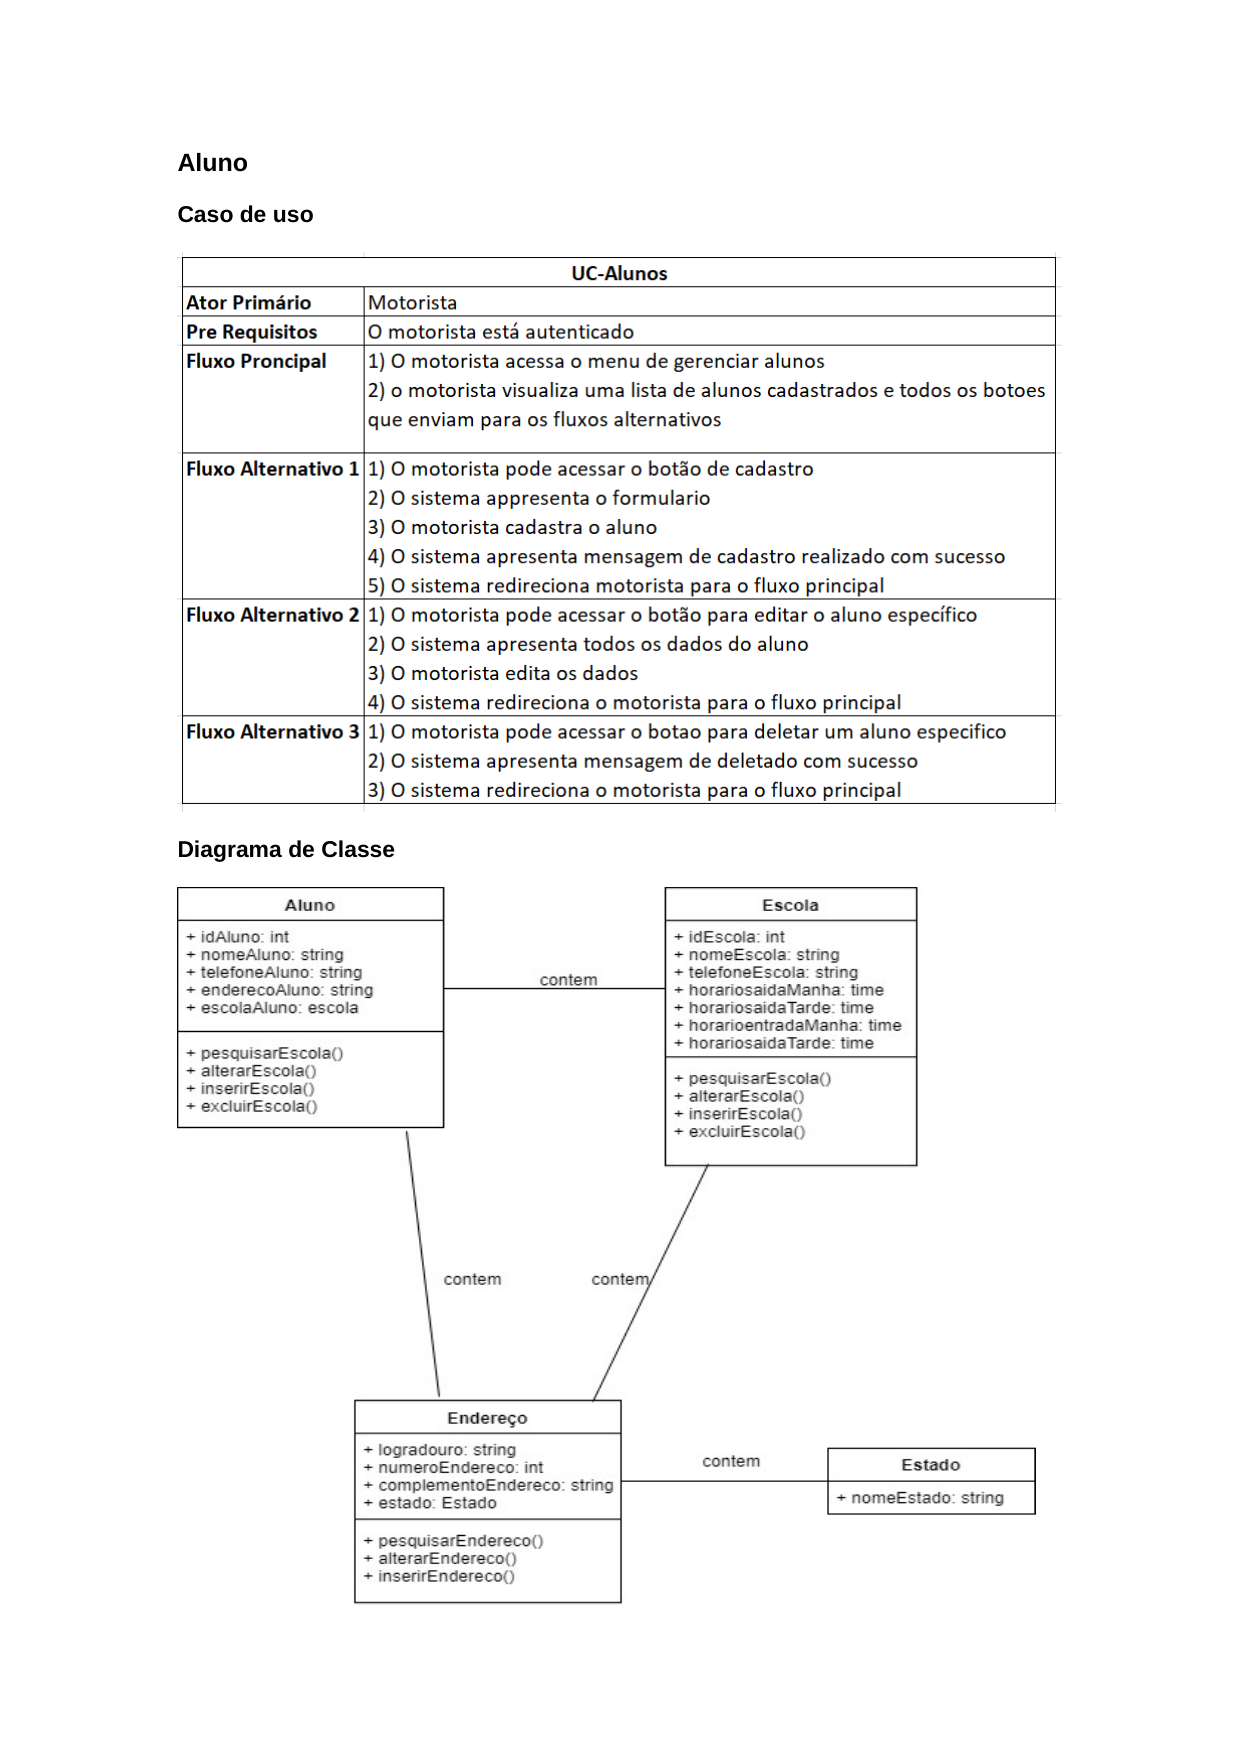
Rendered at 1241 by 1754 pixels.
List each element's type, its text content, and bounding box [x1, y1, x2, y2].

text Caso de uso [177, 201, 1063, 228]
text Aluno [177, 148, 1063, 176]
text Diagrama de Classe [177, 836, 1063, 863]
picture [177, 252, 1062, 812]
picture [177, 887, 1036, 1607]
